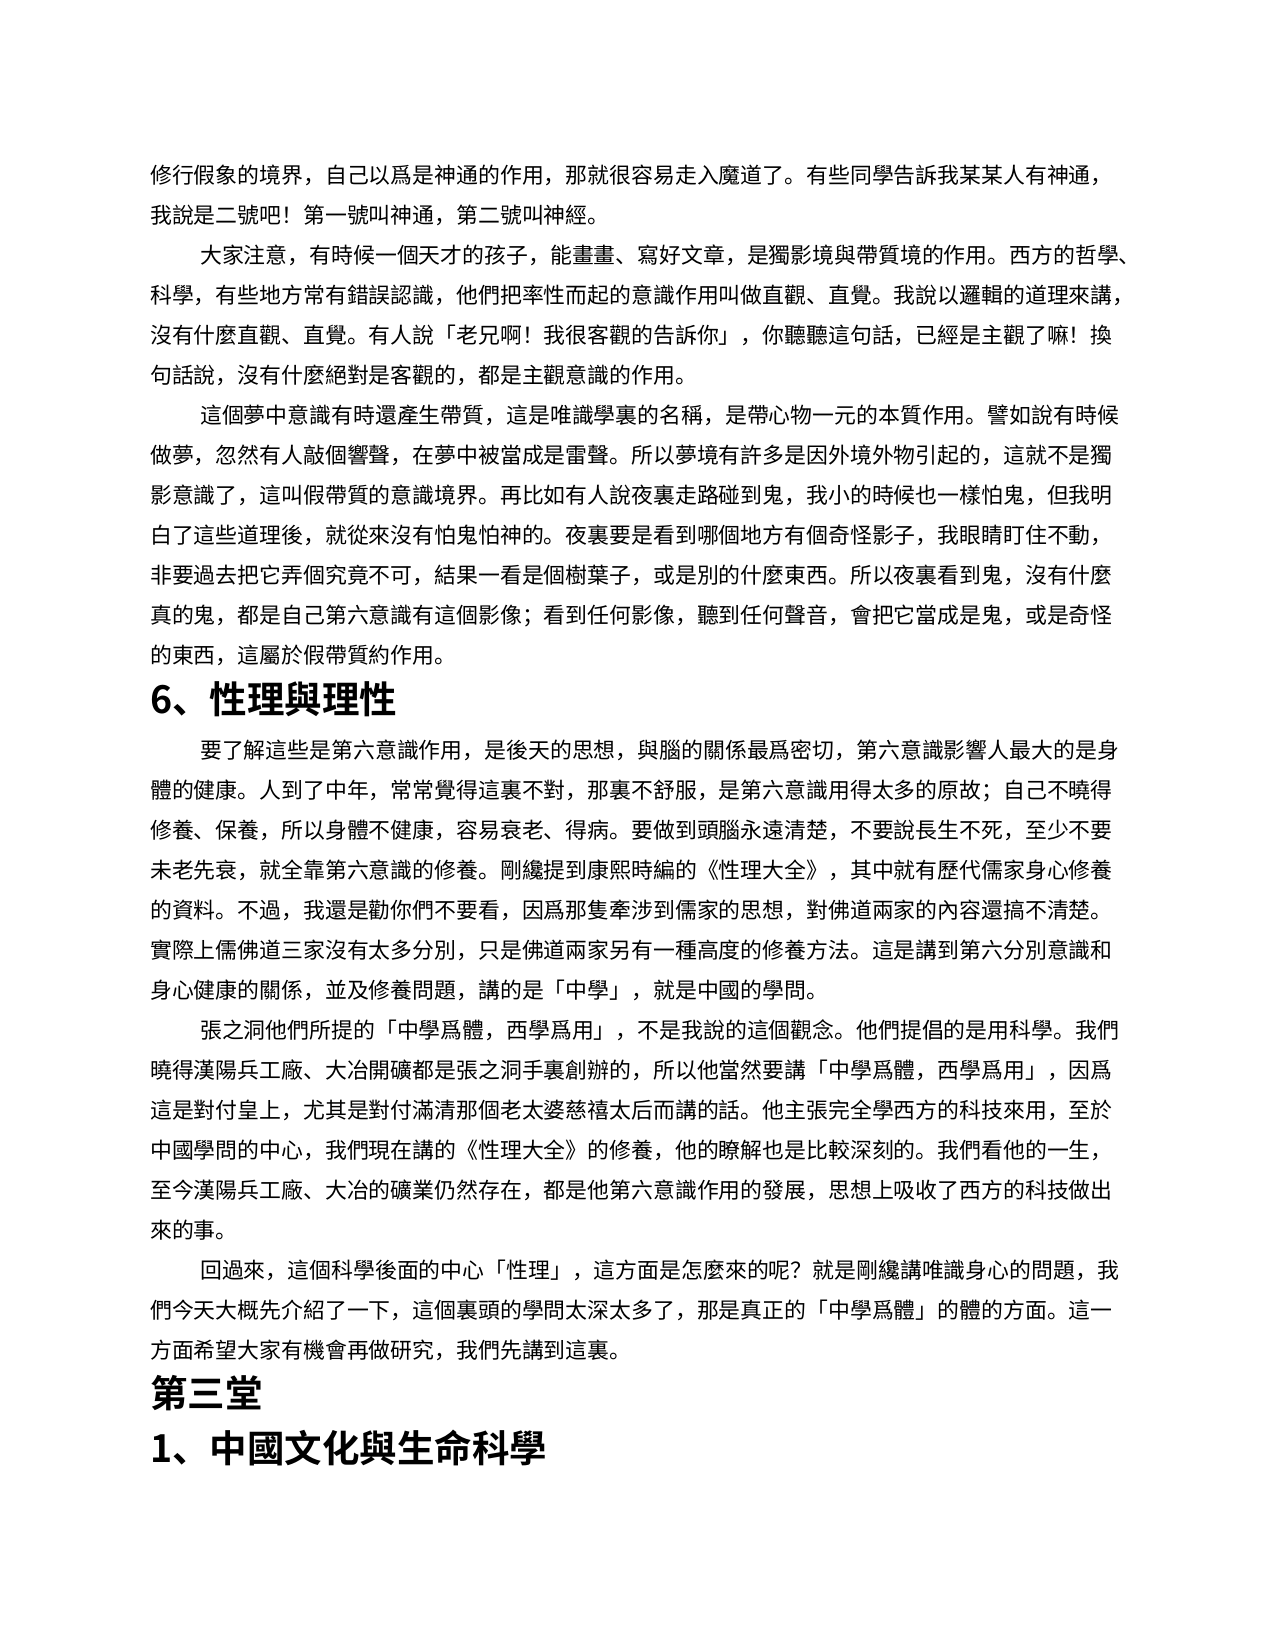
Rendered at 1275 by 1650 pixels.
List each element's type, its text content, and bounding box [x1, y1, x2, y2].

subtitle 6、性理與理性 [150, 670, 1125, 724]
text 這個夢中意識有時還產生帶質，這是唯識學裏的名稱，是帶心物一元的本質作用。譬如說有時候做夢，忽然有人敲個響聲，在夢中被當成是雷聲。所以夢境有許多是因外境外物引起的，這就不是獨影意識了，這叫假帶質的意識境界。再比如有人說夜裏走路碰到鬼，我小的時候也一樣怕鬼，但我明白了這些道理後，就從來沒有怕鬼怕神的。夜裏要是看到哪個地方有個奇怪影子，我眼睛盯住不動，非要過去把它弄個究竟不可，結果一看是個樹葉子，或是別的什麼東西。所以夜裏看到鬼，沒有什麼真的鬼，都是自己第六意識有這個影像；看到任何影像，聽到任何聲音，會把它當成是鬼，或是奇怪的東西，這屬於假帶質約作用。 [150, 390, 1125, 670]
text 大家注意，有時候一個天才的孩子，能畫畫、寫好文章，是獨影境與帶質境的作用。西方的哲學、科學，有些地方常有錯誤認識，他們把率性而起的意識作用叫做直觀、直覺。我說以邏輯的道理來講，沒有什麼直觀、直覺。有人說「老兄啊！我很客觀的告訴你」，你聽聽這句話，已經是主觀了嘛！換句話說，沒有什麼絕對是客觀的，都是主觀意識的作用。 [150, 230, 1125, 390]
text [150, 150, 1125, 230]
text 張之洞他們所提的「中學爲體，西學爲用」，不是我說的這個觀念。他們提倡的是用科學。我們曉得漢陽兵工廠、大冶開礦都是張之洞手裏創辦的，所以他當然要講「中學爲體，西學爲用」，因爲這是對付皇上，尤其是對付滿清那個老太婆慈禧太后而講的話。他主張完全學西方的科技來用，至於中國學問的中心，我們現在講的《性理大全》的修養，他的瞭解也是比較深刻的。我們看他的一生，至今漢陽兵工廠、大冶的礦業仍然存在，都是他第六意識作用的發展，思想上吸收了西方的科技做出來的事。 [150, 1004, 1125, 1244]
text 要了解這些是第六意識作用，是後天的思想，與腦的關係最爲密切，第六意識影響人最大的是身體的健康。人到了中年，常常覺得這裏不對，那裏不舒服，是第六意識用得太多的原故；自己不曉得修養、保養，所以身體不健康，容易衰老、得病。要做到頭腦永遠清楚，不要說長生不死，至少不要未老先衰，就全靠第六意識的修養。剛纔提到康熙時編的《性理大全》，其中就有歷代儒家身心修養的資料。不過，我還是勸你們不要看，因爲那隻牽涉到儒家的思想，對佛道兩家的內容還搞不清楚。實際上儒佛道三家沒有太多分別，只是佛道兩家另有一種高度的修養方法。這是講到第六分別意識和身心健康的關係，並及修養問題，講的是「中學」，就是中國的學問。 [150, 724, 1125, 1004]
text 回過來，這個科學後面的中心「性理」，這方面是怎麼來的呢？就是剛纔講唯識身心的問題，我們今天大概先介紹了一下，這個裏頭的學問太深太多了，那是真正的「中學爲體」的體的方面。這一方面希望大家有機會再做研究，我們先講到這裏。 [150, 1244, 1125, 1364]
subtitle 1、中國文化與生命科學 [150, 1418, 1125, 1473]
subtitle 第三堂 [150, 1364, 1125, 1418]
